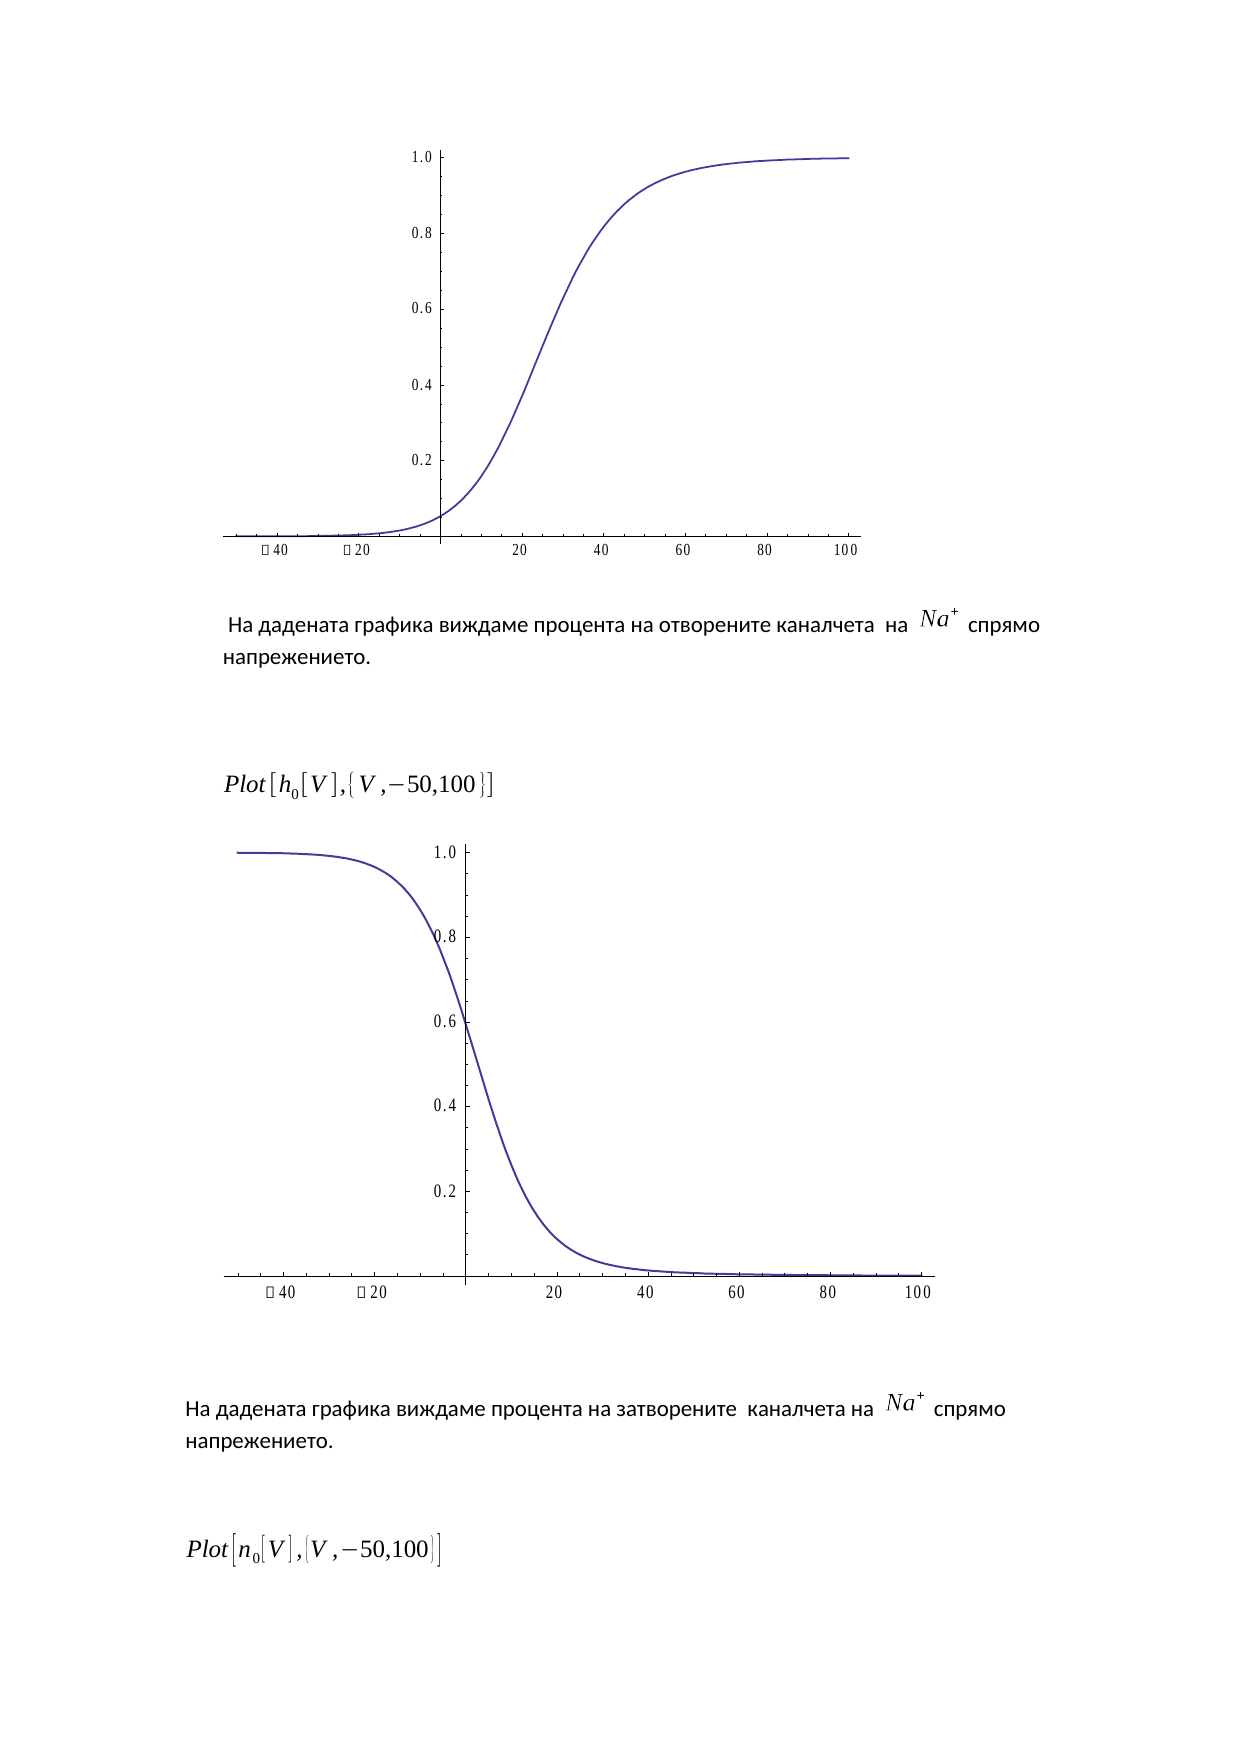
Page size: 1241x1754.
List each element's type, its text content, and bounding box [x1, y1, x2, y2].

text На дадената графика виждаме процента на затворените каналчета на спрямо напрежението. [185, 1384, 1093, 1454]
list На дадената графика виждаме процента на отворените каналчета на спрямо напрежението. [223, 599, 1093, 670]
